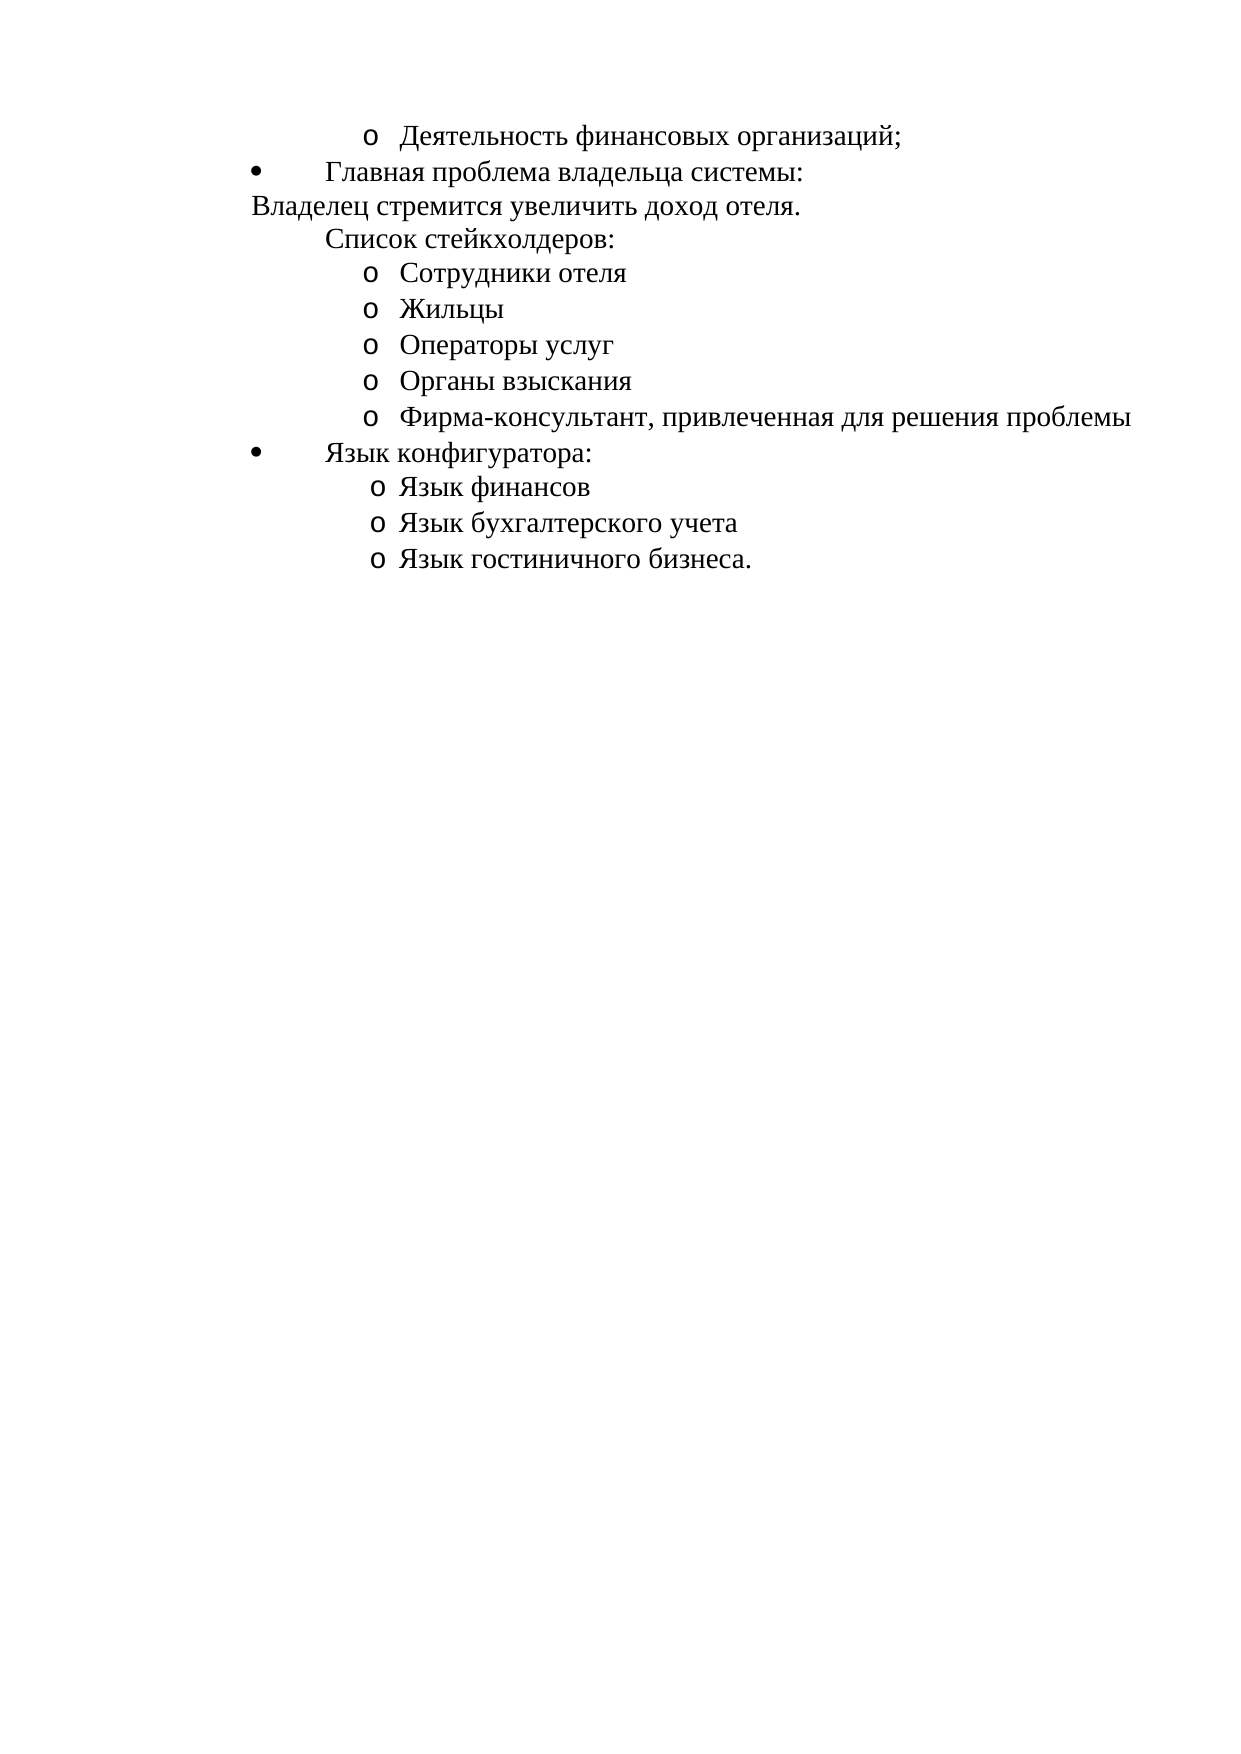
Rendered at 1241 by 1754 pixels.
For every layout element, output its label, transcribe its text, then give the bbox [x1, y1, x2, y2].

list Деятельность финансовых организаций; [362, 118, 1152, 154]
list Язык бухгалтерского учета [295, 505, 1152, 541]
list Главная проблема владельца системы: [177, 154, 1152, 188]
list Сотрудники отеля [362, 255, 1152, 291]
list Фирма-консультант, привлеченная для решения проблемы [362, 399, 1152, 435]
list Органы взыскания [362, 363, 1152, 399]
list Жильцы [362, 291, 1152, 327]
list Владелец стремится увеличить доход отеля. [177, 188, 1152, 221]
list Язык конфигуратора: [177, 435, 1152, 469]
list Операторы услуг [362, 327, 1152, 363]
list Язык гостиничного бизнеса. [295, 541, 1152, 577]
list Язык финансов [295, 469, 1152, 505]
text Список стейкхолдеров: [251, 221, 1152, 255]
